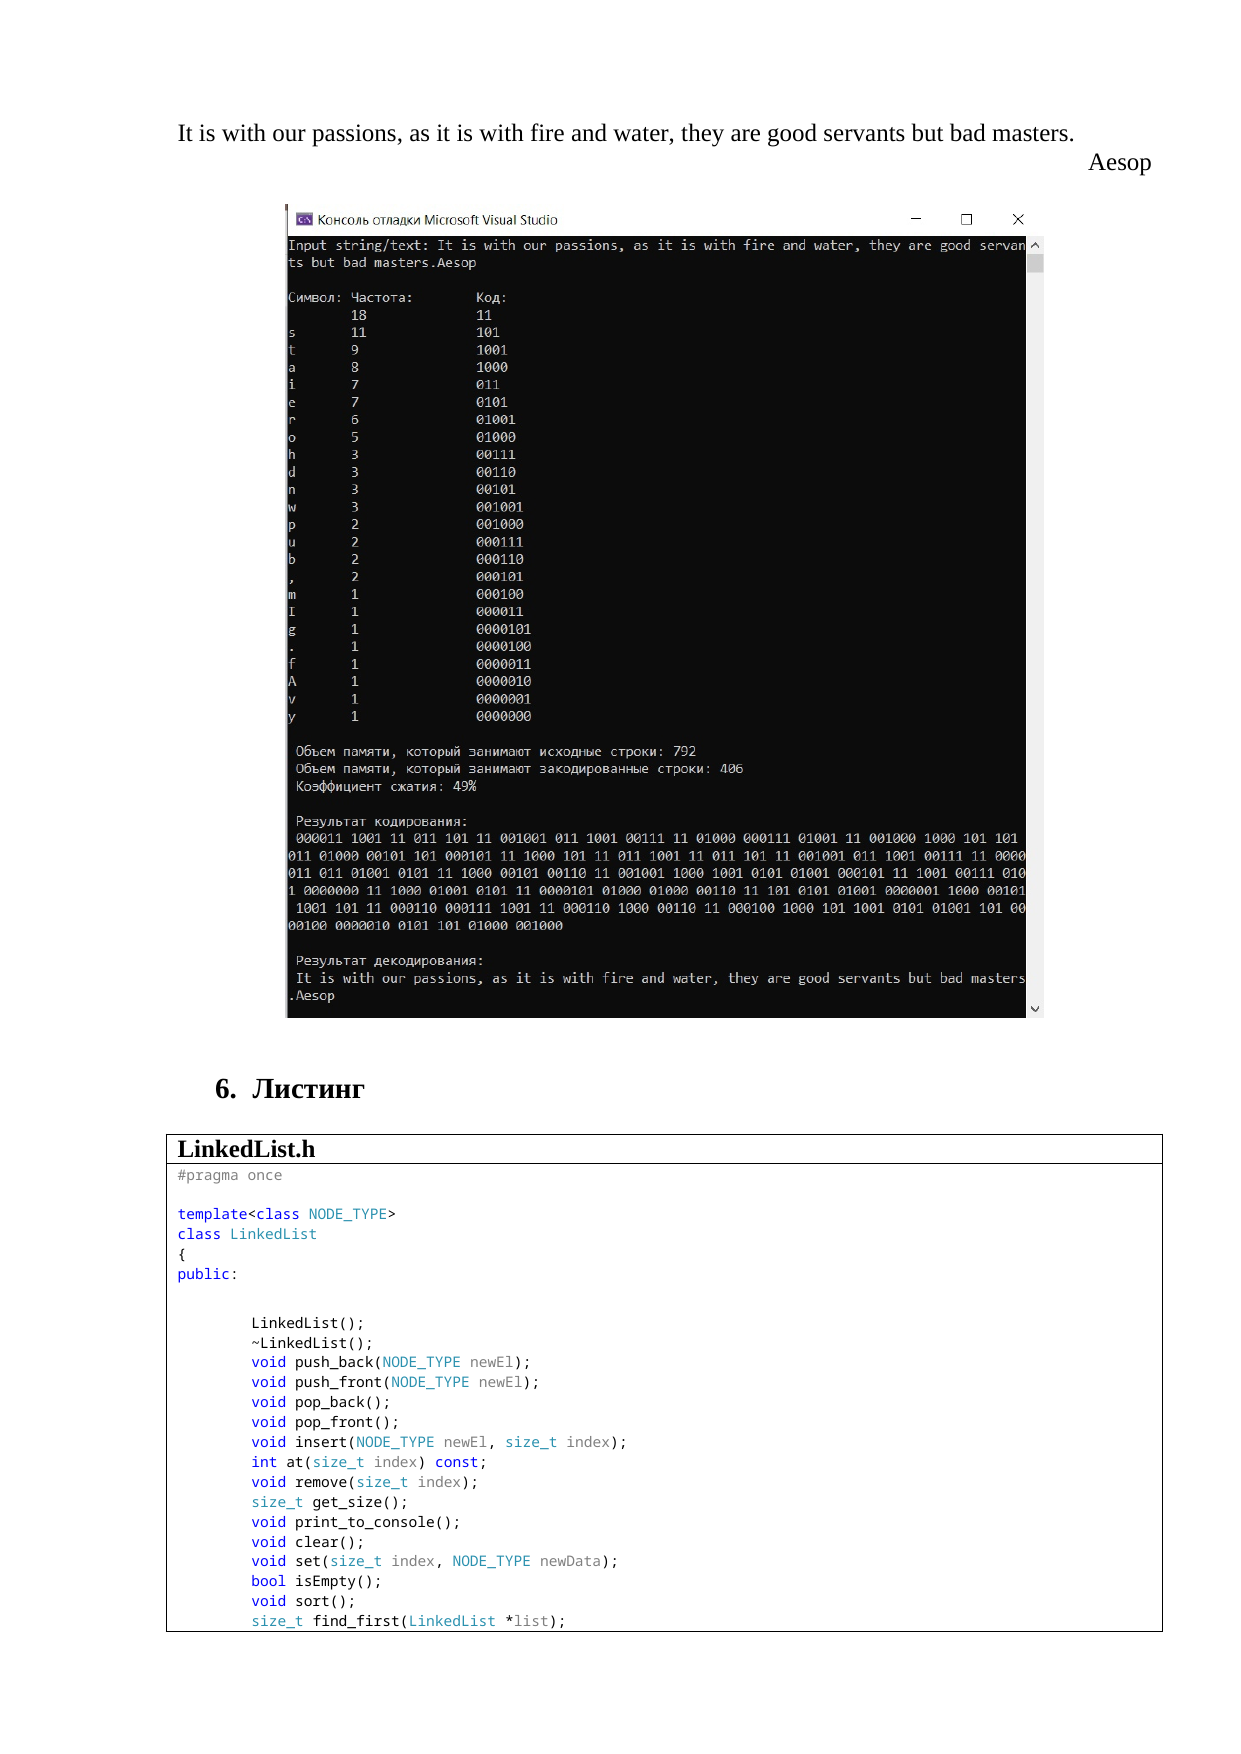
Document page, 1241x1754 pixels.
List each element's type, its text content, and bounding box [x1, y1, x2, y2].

picture [285, 204, 1044, 1018]
subtitle Листинг [215, 1071, 1152, 1105]
table_header LinkedList.h [167, 1135, 1162, 1163]
text It is with our passions, as it is with fire and water, they are good servants but bad masters. [177, 118, 1152, 147]
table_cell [167, 1164, 1162, 1631]
text Aesop [177, 147, 1152, 176]
